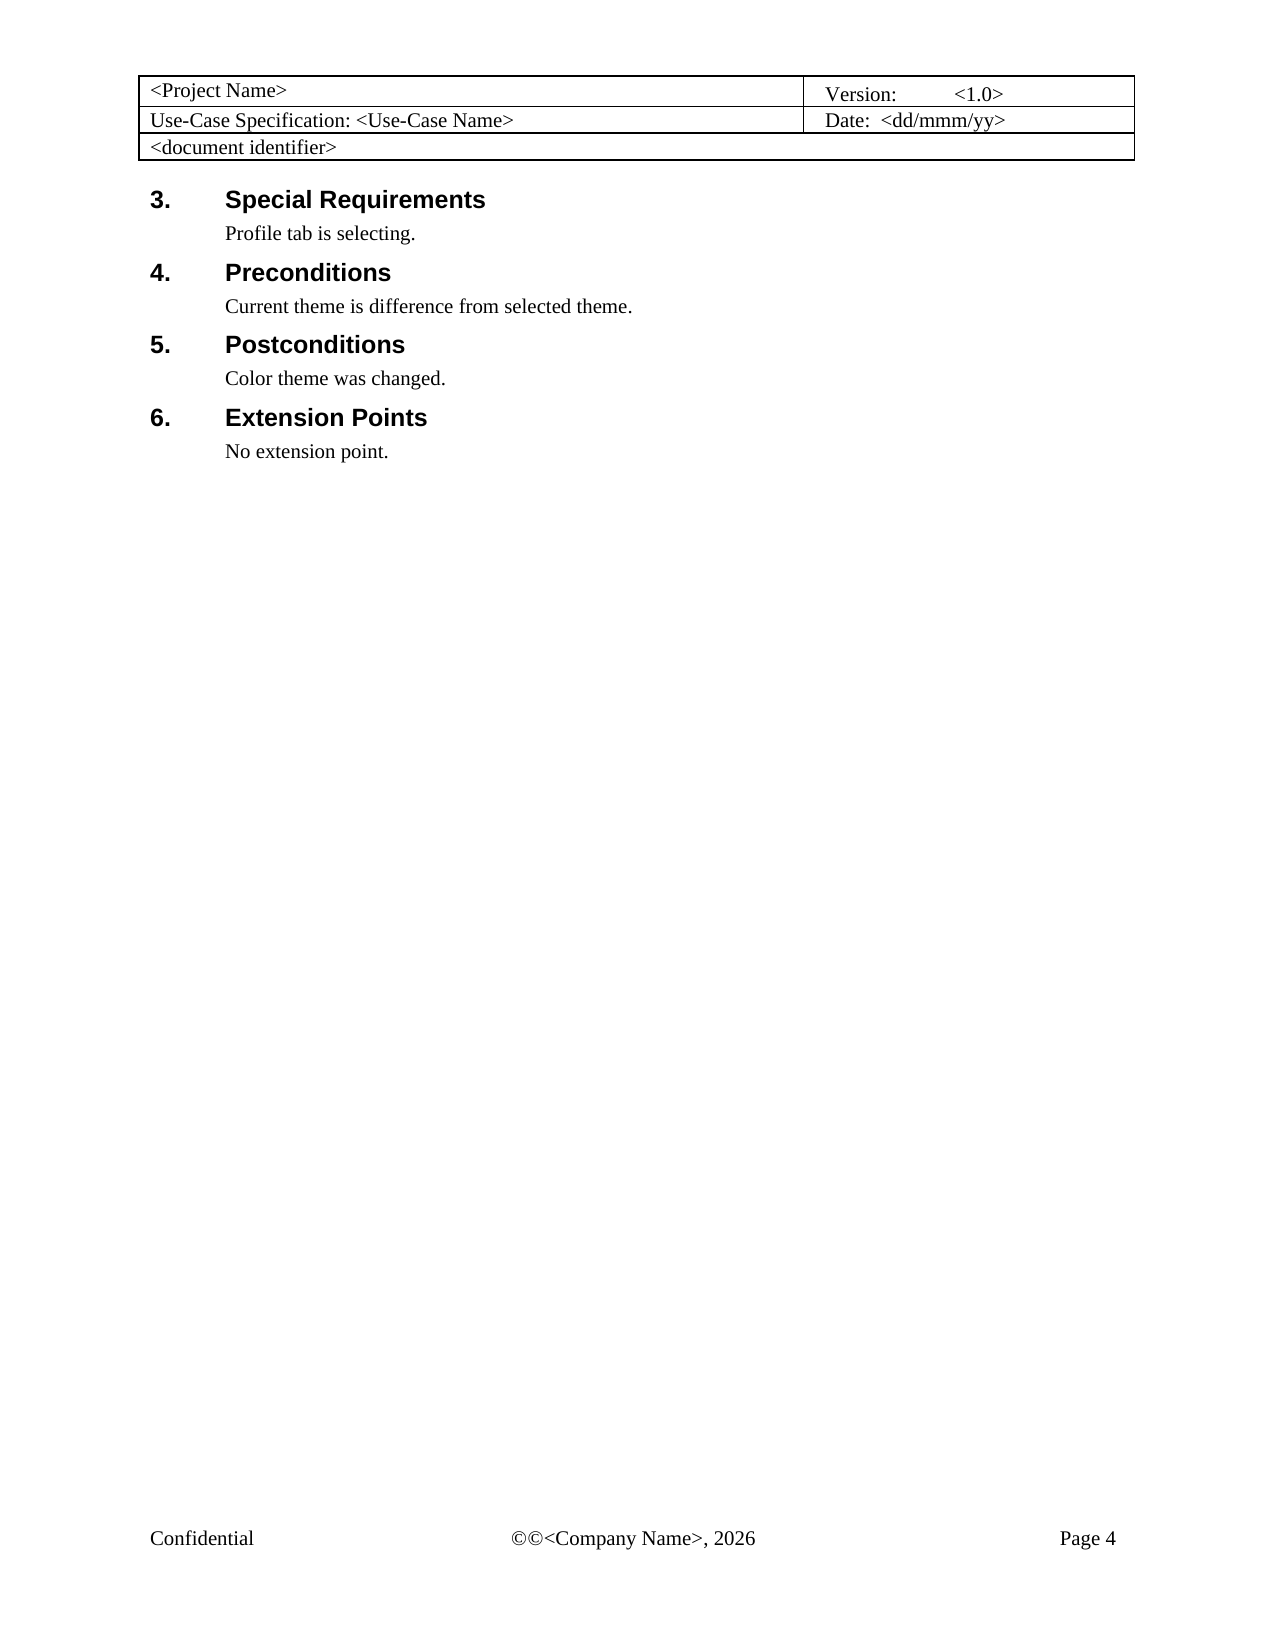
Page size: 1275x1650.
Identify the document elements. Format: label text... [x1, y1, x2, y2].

subtitle Extension Points [150, 403, 1125, 432]
text Profile tab is selecting. [225, 220, 1125, 245]
text Color theme was changed. [225, 365, 1125, 390]
text Current theme is difference from selected theme. [225, 293, 1125, 318]
subtitle Special Requirements [150, 185, 1125, 214]
subtitle Preconditions [150, 258, 1125, 287]
text No extension point. [225, 438, 1125, 463]
subtitle Postconditions [150, 330, 1125, 359]
